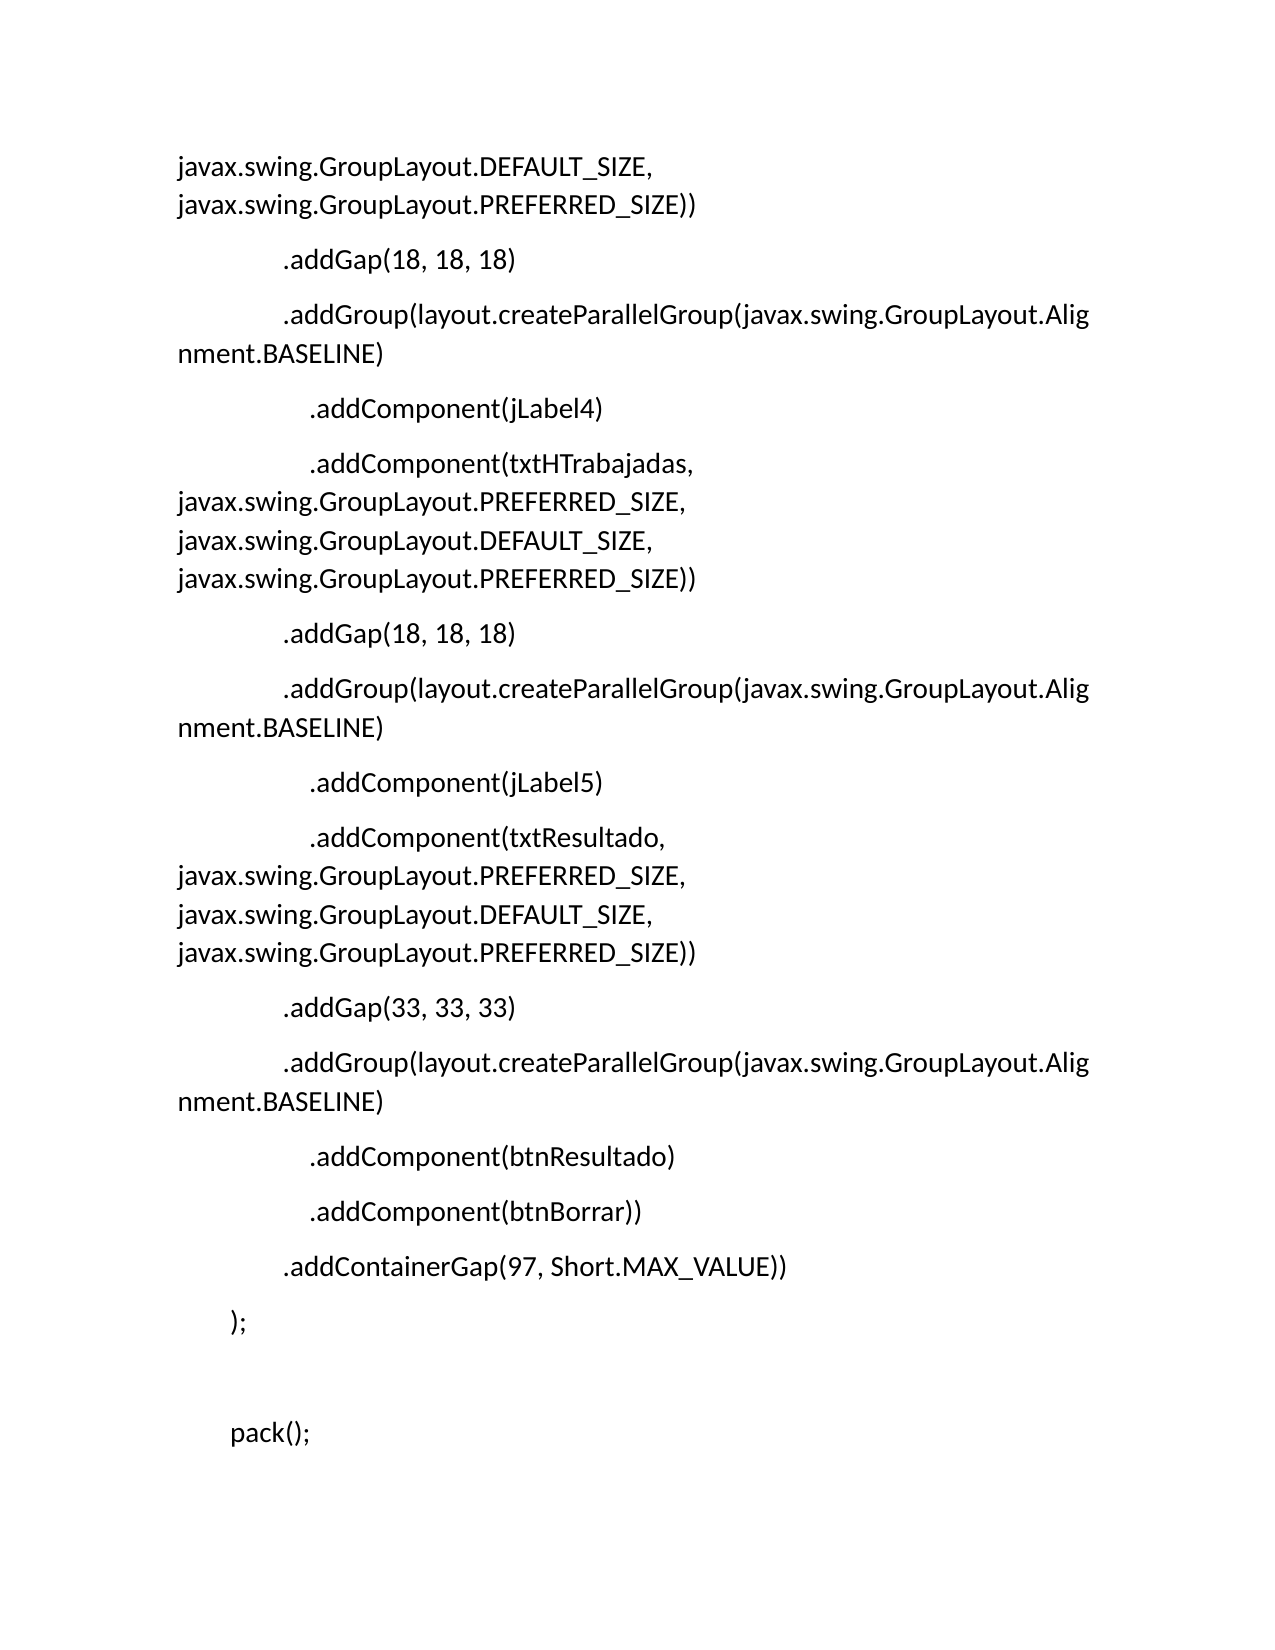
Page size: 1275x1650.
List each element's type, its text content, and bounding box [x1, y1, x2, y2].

text .addComponent(btnBorrar)) [177, 1193, 1098, 1229]
text .addComponent(jLabel5) [177, 764, 1098, 799]
text .addGap(18, 18, 18) [177, 241, 1098, 277]
text ); [177, 1303, 1098, 1339]
text .addContainerGap(97, Short.MAX_VALUE)) [177, 1248, 1098, 1284]
text .addGap(33, 33, 33) [177, 989, 1098, 1025]
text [177, 148, 1098, 222]
text .addComponent(txtResultado, javax.swing.GroupLayout.PREFERRED_SIZE, javax.swing.GroupLayout.DEFAULT_SIZE, javax.swing.GroupLayout.PREFERRED_SIZE)) [177, 819, 1098, 970]
text pack(); [177, 1414, 1098, 1449]
text .addGroup(layout.createParallelGroup(javax.swing.GroupLayout.Alignment.BASELINE) [177, 670, 1098, 744]
text .addComponent(jLabel4) [177, 390, 1098, 425]
text .addGroup(layout.createParallelGroup(javax.swing.GroupLayout.Alignment.BASELINE) [177, 1044, 1098, 1119]
text .addComponent(txtHTrabajadas, javax.swing.GroupLayout.PREFERRED_SIZE, javax.swing.GroupLayout.DEFAULT_SIZE, javax.swing.GroupLayout.PREFERRED_SIZE)) [177, 445, 1098, 596]
text .addGap(18, 18, 18) [177, 615, 1098, 651]
text .addComponent(btnResultado) [177, 1138, 1098, 1174]
text .addGroup(layout.createParallelGroup(javax.swing.GroupLayout.Alignment.BASELINE) [177, 296, 1098, 370]
